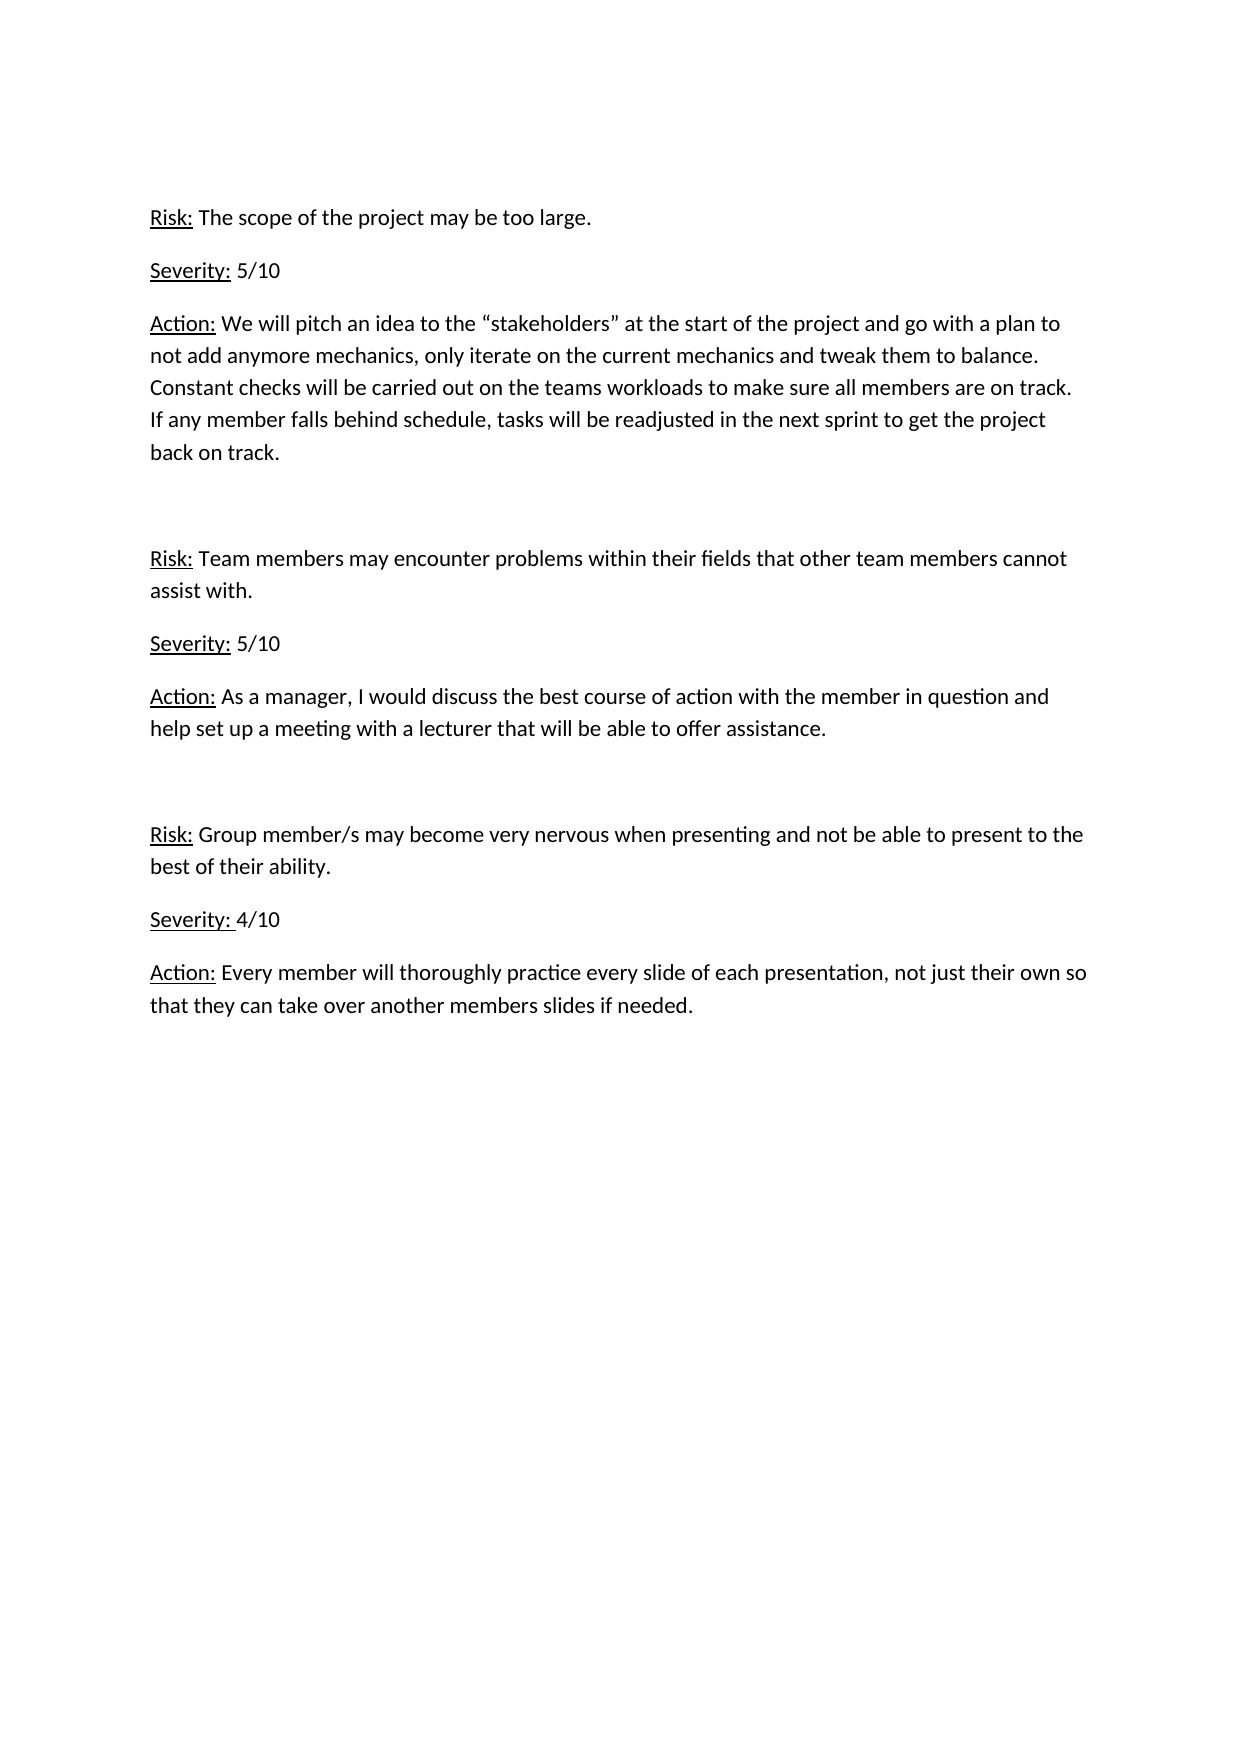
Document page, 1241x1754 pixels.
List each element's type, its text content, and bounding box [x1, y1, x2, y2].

text Severity: 5/10 [150, 256, 1090, 284]
text Risk: Team members may encounter problems within their fields that other team members cannot assist with. [150, 544, 1090, 604]
text Severity: 4/10 [150, 906, 1090, 933]
text Risk: Group member/s may become very nervous when presenting and not be able to present to the best of their ability. [150, 820, 1090, 881]
text Risk: The scope of the project may be too large. [150, 203, 1090, 231]
text Action: As a manager, I would discuss the best course of action with the member in question and help set up a meeting with a lecturer that will be able to offer assistance. [150, 682, 1090, 742]
text Action: Every member will thoroughly practice every slide of each presentation, not just their own so that they can take over another members slides if needed. [150, 958, 1090, 1019]
text Severity: 5/10 [150, 629, 1090, 657]
text Action: We will pitch an idea to the “stakeholders” at the start of the project and go with a plan to not add anymore mechanics, only iterate on the current mechanics and tweak them to balance. Constant checks will be carried out on the teams workloads to make sure all members are on track. If any member falls behind schedule, tasks will be readjusted in the next sprint to get the project back on track. [150, 309, 1090, 466]
